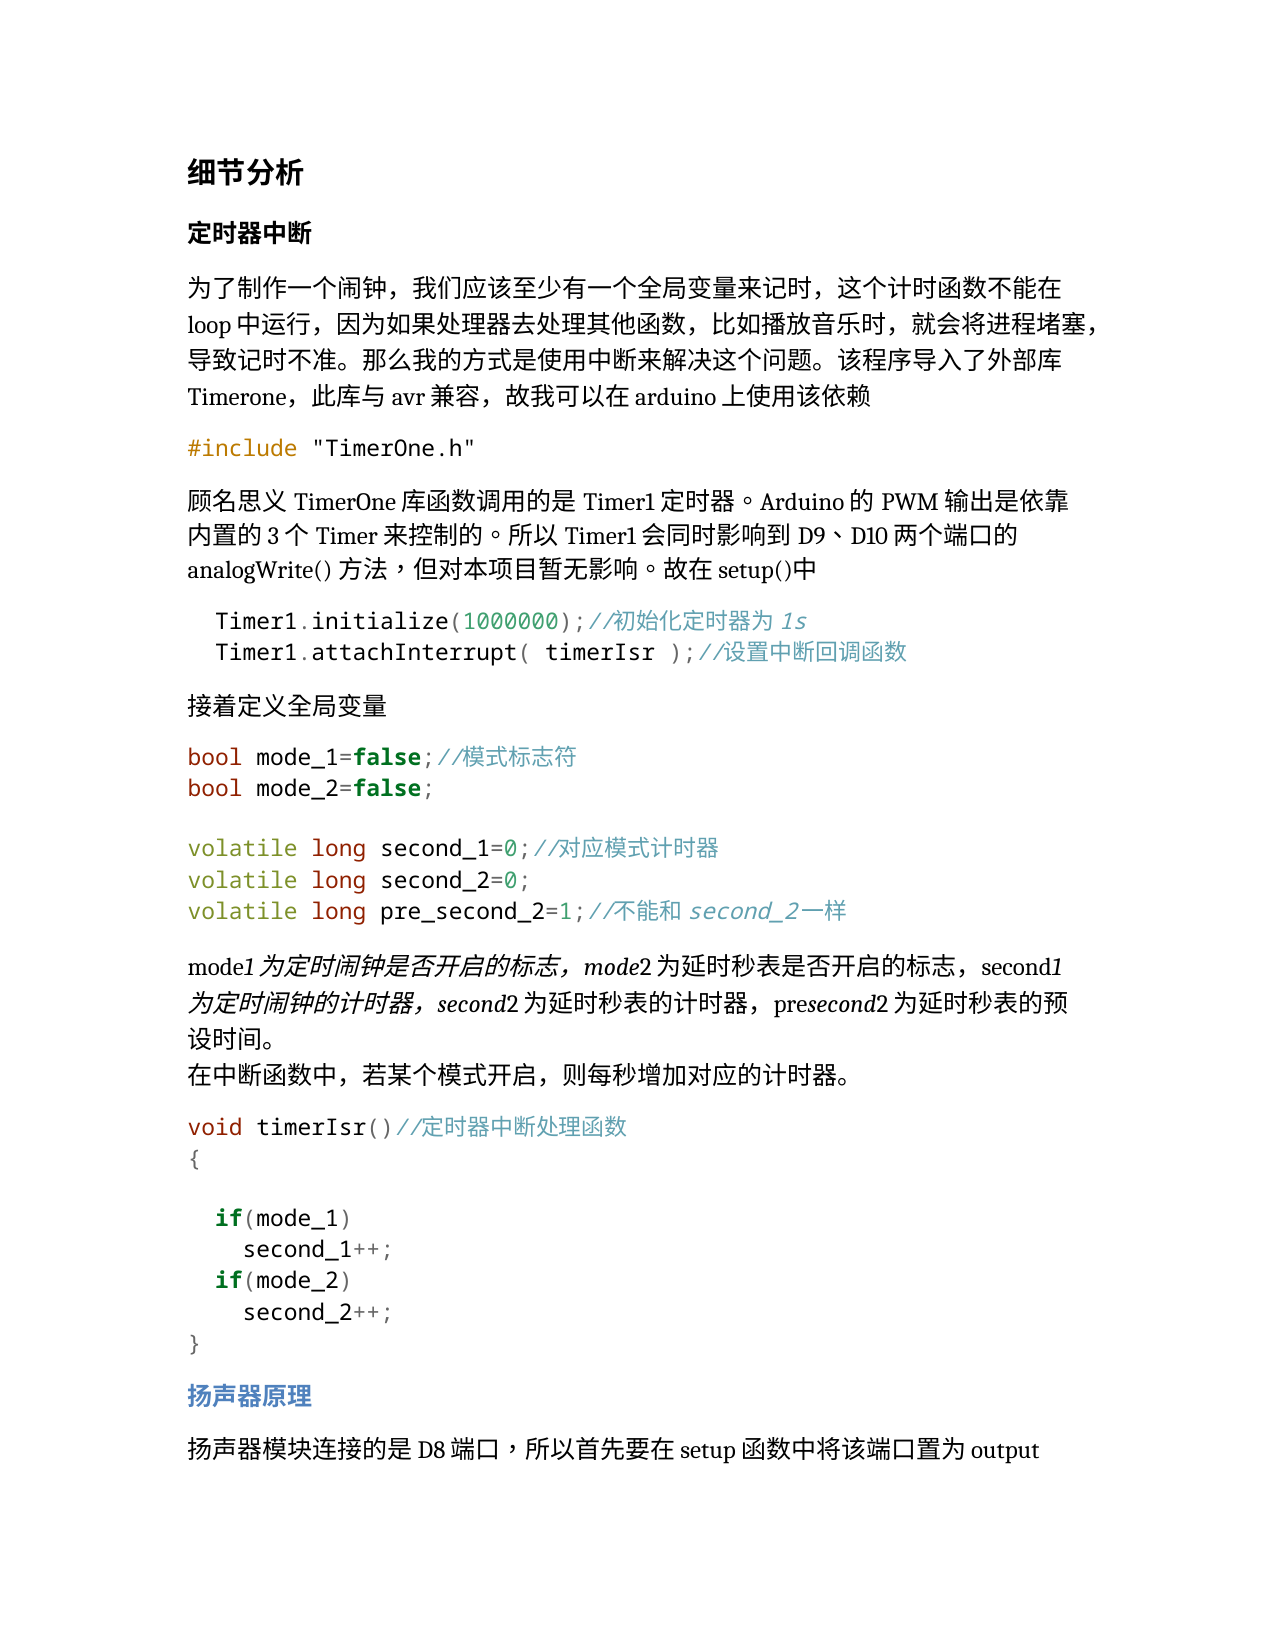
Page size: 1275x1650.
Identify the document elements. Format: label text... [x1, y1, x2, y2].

text #include "TimerOne.h" [187, 432, 1087, 463]
text 扬声器模块连接的是D8端口，所以首先要在setup函数中将该端口置为output [187, 1432, 1087, 1466]
subtitle 扬声器原理 [187, 1379, 1087, 1413]
subtitle 细节分析 [187, 150, 1087, 192]
text 顾名思义 TimerOne 库函数调用的是 Timer1 定时器。Arduino 的 PWM 输出是依靠内置的3个 Timer 来控制的。所以 Timer1 会同时影响到 D9、D10 两个端口的 analogWrite() 方法，但对本项目暂无影响。故在setup()中 [187, 484, 1087, 586]
text 接着定义全局变量 [187, 688, 1087, 722]
text bool mode_1=false;//模式标志符 bool mode_2=false; volatile long second_1=0;//对应模式计时器 volatile long second_2=0; volatile long pre_second_2=1;//不能和second_2一样 [187, 741, 1087, 926]
text Timer1.initialize(1000000);//初始化定时器为1s Timer1.attachInterrupt( timerIsr );//设置中断回调函数 [187, 605, 1087, 667]
text 为了制作一个闹钟，我们应该至少有一个全局变量来记时，这个计时函数不能在loop中运行，因为如果处理器去处理其他函数，比如播放音乐时，就会将进程堵塞，导致记时不准。那么我的方式是使用中断来解决这个问题。该程序导入了外部库Timerone，此库与avr兼容，故我可以在arduino上使用该依赖 [187, 268, 1087, 413]
text void timerIsr()//定时器中断处理函数 { if(mode_1) second_1++; if(mode_2) second_2++; } [187, 1111, 1087, 1358]
subtitle 定时器中断 [187, 213, 1087, 249]
text mode1为定时闹钟是否开启的标志，mode2为延时秒表是否开启的标志，second1为定时闹钟的计时器，second2为延时秒表的计时器，presecond2为延时秒表的预设时间。 在中断函数中，若某个模式开启，则每秒增加对应的计时器。 [187, 947, 1087, 1092]
